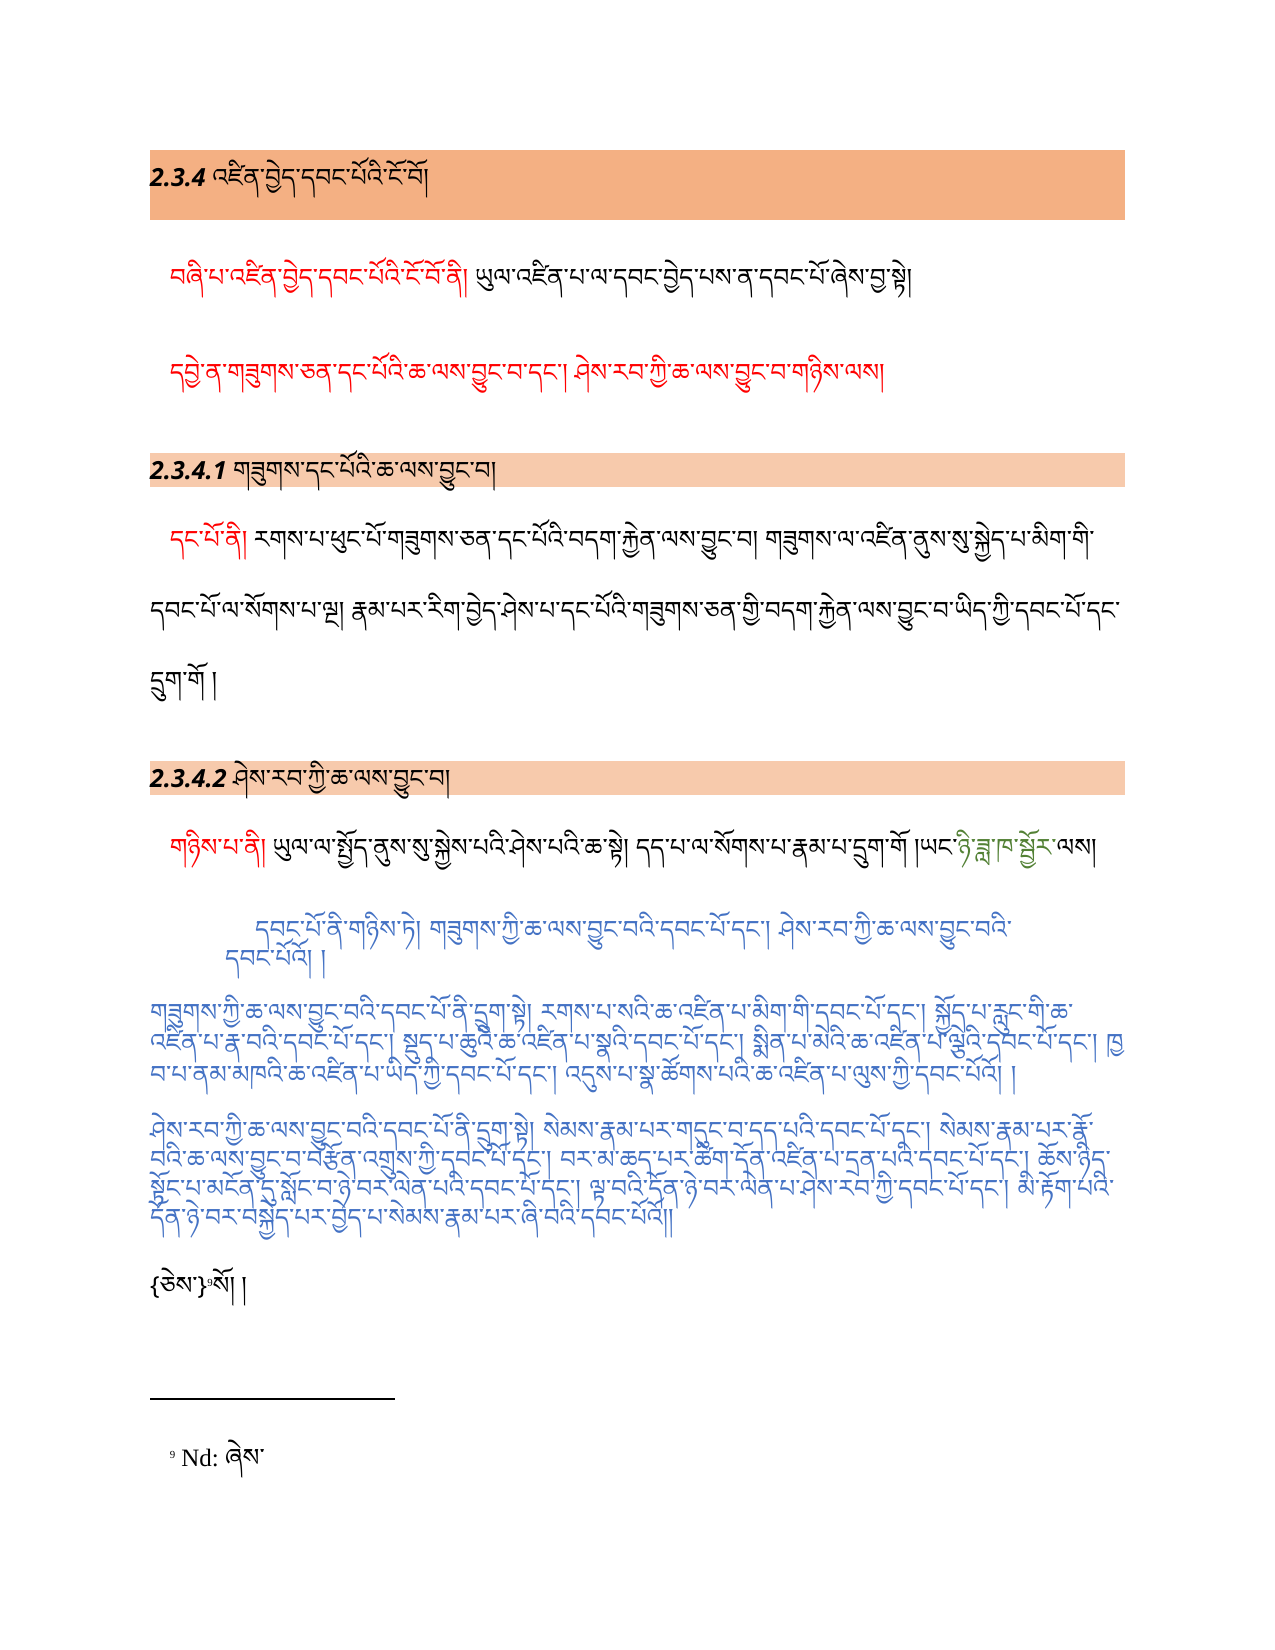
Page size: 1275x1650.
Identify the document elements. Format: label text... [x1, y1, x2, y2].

subtitle 2.3.4 འཛིན་བྱེད་དབང་པོའི་ངོ་བོ། [150, 150, 1125, 220]
text དབང་པོ་ནི་གཉིས་ཏེ། གཟུགས་ཀྱི་ཆ་ལས་བྱུང་བའི་དབང་པོ་དང༌། ཤེས་རབ་ཀྱི་ཆ་ལས་བྱུང་བའི་དབང་པོའོ། ། [225, 915, 1050, 973]
text དབྱེ་ན་གཟུགས་ཅན་དང་[59-page Dg]པོའི་ཆ་ལས་བྱུང་བ་དང༌། ཤེས་རབ་ཀྱི་ཆ་ལས་བྱུང་བ་གཉིས་ལས། [150, 345, 1125, 415]
text གཟུགས་ཀྱི་ཆ་ལས་བྱུང་བའི་དབང་པོ་ནི་དྲུག་སྟེ། རགས་པ་སའི་ཆ་འཛིན་པ་མིག་གི་དབང་པོ་དང༌། སྐྱོད་པ་རླུང་གི་ཆ་འཛིན་པ་རྣ་བའི་དབང་པོ་དང༌། སྡུད་པ་ཆུའི་ཆ་འཛིན་པ་སྣའི་དབང་པོ་དང༌། སྨིན་པ་མེའི་ཆ་འཛིན་པ་ལྕེའི་དབང་པོ་དང༌། ཁྱབ་པ་ནམ་མཁའི་ཆ་འཛིན་པ་ཡིད་ཀྱི་དབང་པོ་[page Ad-82]དང༌། འདུས་པ་སྣ་ཚོགས་པའི་ཆ་འཛིན་པ་ལུས་ཀྱི་དབང་པོའོ། ། [150, 998, 1125, 1091]
text བཞི་པ་འཛིན་བྱེད་དབང་པོའི་ངོ་བོ་ནི། ཡུལ་འཛིན་པ་ལ་དབང་བྱེད་པས་ན་དབང་པོ་ཞེས་བྱ་སྟེ། [150, 249, 1125, 320]
text ཤེས་རབ་ཀྱི་ཆ་ལས་བྱུང་བའི་དབང་པོ་ནི་དྲུག་སྟེ། སེམས་རྣམ་པར་གདུང་བ་དད་པའི་དབང་པོ་དང༌། སེམས་རྣམ་པར་རྣོ་བའི་ཆ་ལས་བྱུང་བ་བརྩོན་འགྲུས་ཀྱི་དབང་པོ་དང༌། བར་མ་ཆད་པར་ཚིག་དོན་འཛིན་པ་དྲན་པའི་དབང་པོ་དང༌། ཆོས་ཉིད་སྟོང་པ་མངོན་དུ་སློང་བ་ཉེ་བར་ལེན་པའི་དབང་པོ་དང༌། ལྟ་བའི་དོན་ཉེ་བར་ལེན་པ་ཤེས་རབ་ཀྱི་དབང་པོ་དང༌། མི་རྟོག་པའི་དོན་ཉེ་བར་བསྐྱེད་པར་བྱེད་པ་སེམས་རྣམ་པར་ཞི་བའི་དབང་པོའོ།། [150, 1116, 1125, 1233]
text {ཅེས་}སོ། ། [150, 1258, 1125, 1328]
subtitle 2.3.4.1 གཟུགས་དང་པོའི་ཆ་ལས་བྱུང་བ། [150, 453, 1125, 487]
text དང་པོ་ནི། རགས་པ་ཕུང་པོ་གཟུགས་ཅན་དང་པོའི་བདག་རྐྱེན་ལས་བྱུང་བ། གཟུགས་ལ་འཛིན་ནུས་སུ་སྐྱེད་པ་མིག་གི་དབང་པོ་[page My-31a]ལ་སོགས་པ་ལྔ། རྣམ་པར་རིག་བྱེད་ཤེས་པ་དང་པོའི་གཟུགས་ཅན་གྱི་བདག་རྐྱེན་ལས་བྱུང་བ་ཡིད་ཀྱི་དབང་པོ་དང་དྲུག་གོ ། [150, 512, 1125, 723]
text གཉིས་པ་ནི། ཡུལ་ལ་སྤྱོད་ནུས་སུ་སྐྱེས་པའི་ཤེས་པའི་ཆ་སྟེ། དད་པ་ལ་སོགས་པ་རྣམ་པ་དྲུག་གོ །ཡང་ཉི་ཟླ་ཁ་སྦྱོར་ལས། [150, 820, 1125, 890]
subtitle 2.3.4.2 ཤེས་རབ་ཀྱི་ཆ་ལས་བྱུང་བ། [150, 761, 1125, 795]
